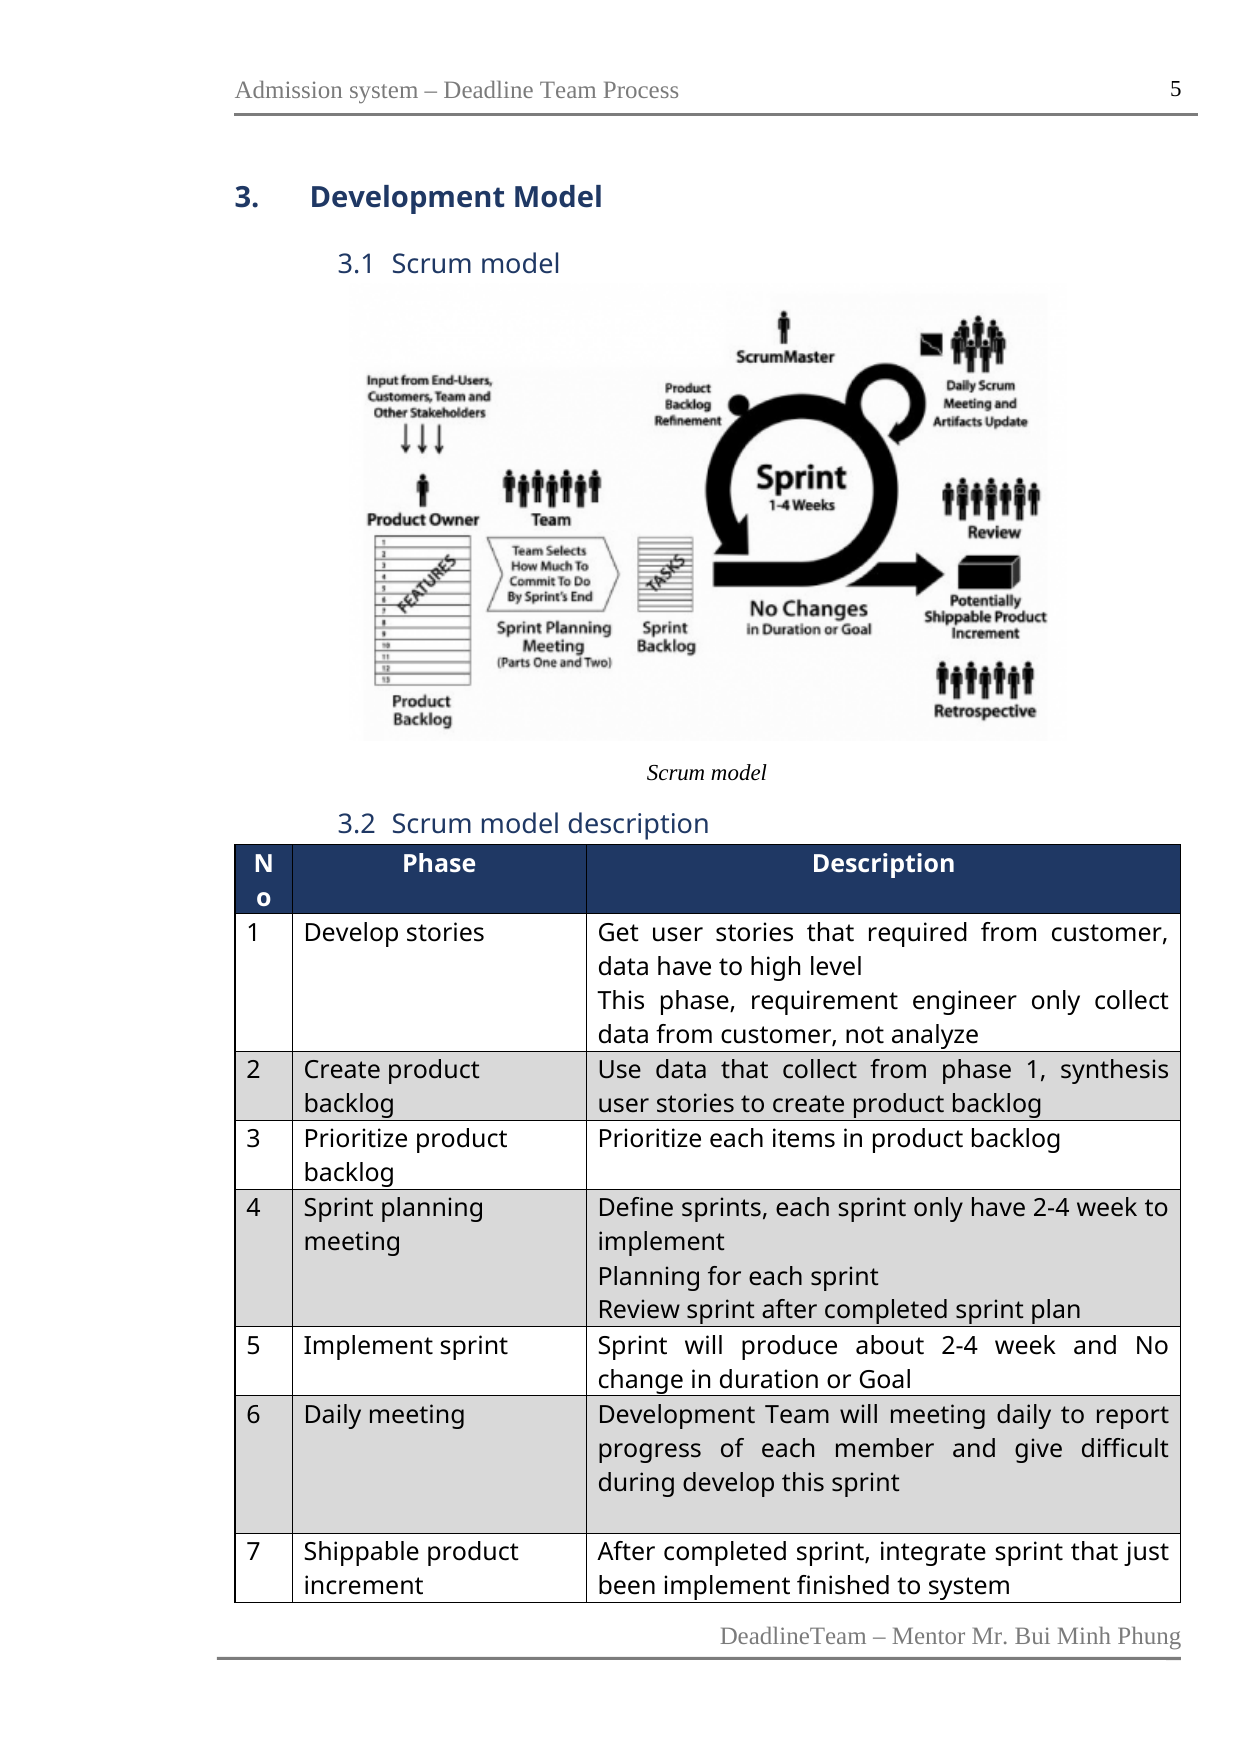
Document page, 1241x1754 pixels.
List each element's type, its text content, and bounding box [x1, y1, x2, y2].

table_cell Shippable product increment [293, 1534, 586, 1602]
table_cell 7 [236, 1534, 292, 1602]
picture [348, 283, 1068, 741]
text Scrum model [234, 759, 1181, 786]
table_cell Sprint will produce about 2-4 week and No change in duration or Goal [587, 1327, 1180, 1395]
table_cell Prioritize product backlog [293, 1121, 586, 1189]
table_cell Implement sprint [293, 1327, 586, 1395]
table_cell Develop stories [293, 914, 586, 1051]
table_cell After completed sprint, integrate sprint that just been implement finished to system [587, 1534, 1180, 1602]
table_cell 3 [236, 1121, 292, 1189]
table_cell 6 [236, 1396, 292, 1533]
table_header No [236, 845, 292, 913]
table_cell Daily meeting [293, 1396, 586, 1533]
table_cell Get user stories that required from customer, data have to high level This phase, requirement engineer only collect data from customer, not analyze [587, 914, 1180, 1051]
subtitle Development Model [234, 176, 1181, 216]
table_cell Define sprints, each sprint only have 2-4 week to implement Planning for each sprint Review sprint after completed sprint plan [587, 1190, 1180, 1326]
table_cell Prioritize each items in product backlog [587, 1121, 1180, 1189]
subtitle Scrum model [337, 244, 1181, 281]
table_cell Use data that collect from phase 1, synthesis user stories to create product backlog [587, 1052, 1180, 1120]
subtitle Scrum model description [337, 804, 1181, 841]
table_cell Development Team will meeting daily to report progress of each member and give difficult during develop this sprint [587, 1396, 1180, 1533]
table_header Description [587, 845, 1180, 913]
table_cell Create product backlog [293, 1052, 586, 1120]
table_cell 2 [236, 1052, 292, 1120]
table_cell 4 [236, 1190, 292, 1326]
table_cell 5 [236, 1327, 292, 1395]
table_header Phase [293, 845, 586, 913]
table_cell 1 [236, 914, 292, 1051]
table_cell Sprint planning meeting [293, 1190, 586, 1326]
